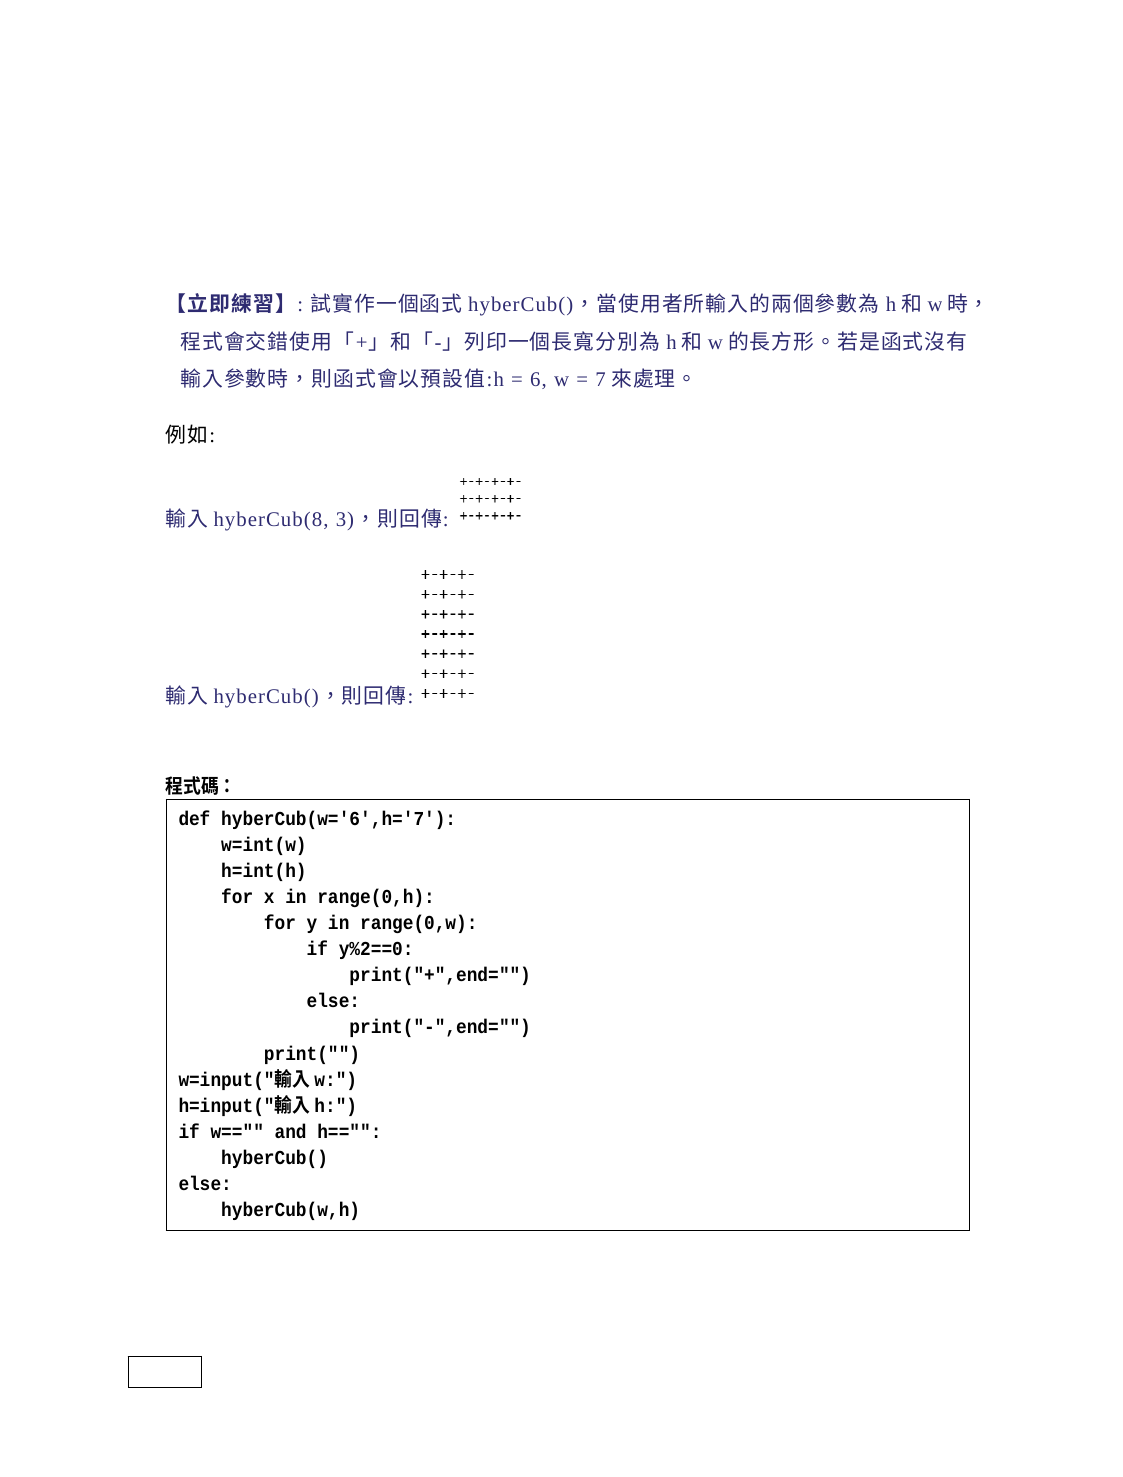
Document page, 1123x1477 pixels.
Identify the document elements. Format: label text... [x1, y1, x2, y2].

table_header def hyberCub(w='6',h='7'): w=int(w) h=int(h) for x in range(0,h): for y in range(0,w): if y%2==0: print("+",end="") else: print("-",end="") print("") w=input("輸入w:") h=input("輸入h:") if w=="" and h=="": hyberCub() else: hyberCub(w,h) [167, 800, 969, 1230]
text 輸入hyberCub(8, 3)，則回傳: [165, 471, 969, 546]
picture [414, 565, 481, 703]
text 例如: [165, 415, 969, 453]
picture [455, 471, 525, 527]
list 程式碼： [165, 770, 957, 799]
text 【立即練習】: 試實作一個函式hyberCub()，當使用者所輸入的兩個參數為h和w時，程式會交錯使用「+」和「-」列印一個長寬分別為h和w的長方形。若是函式沒有輸入參數時，則函式會以預設值:h = 6, w = 7來處理。 [166, 284, 969, 396]
text 輸入hyberCub()，則回傳: [165, 565, 969, 715]
